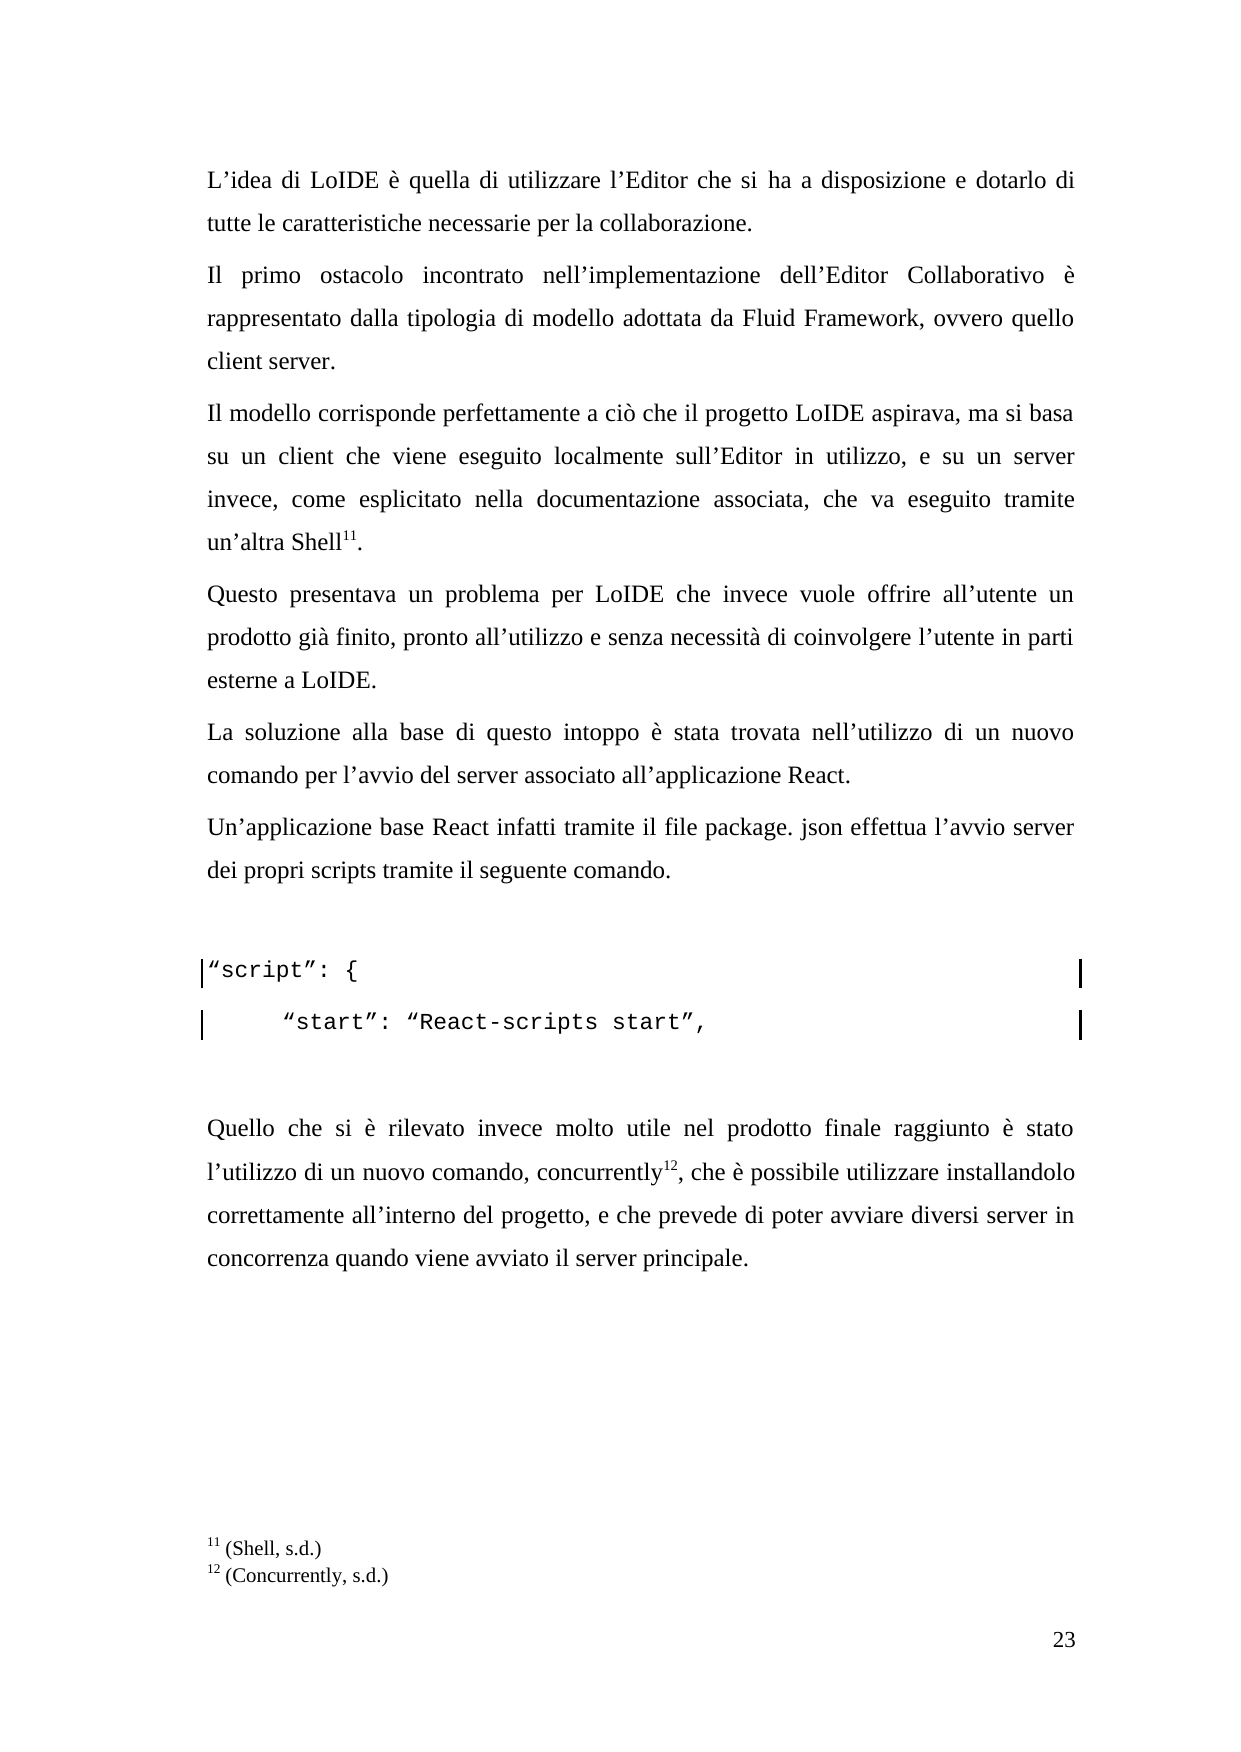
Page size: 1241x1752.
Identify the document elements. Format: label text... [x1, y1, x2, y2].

text Il primo ostacolo incontrato nell’implementazione dell’Editor Collaborativo è rappresentato dalla tipologia di modello adottata da Fluid Framework, ovvero quello client server. [207, 260, 1075, 375]
text “start”: “React-scripts start”, [203, 1010, 1079, 1040]
text Quello che si è rilevato invece molto utile nel prodotto finale raggiunto è stato l’utilizzo di un nuovo comando, concurrently, che è possibile utilizzare installandolo correttamente all’interno del progetto, e che prevede di poter avviare diversi server in concorrenza quando viene avviato il server principale. [207, 1113, 1075, 1272]
text La soluzione alla base di questo intoppo è stata trovata nell’utilizzo di un nuovo comando per l’avvio del server associato all’applicazione React. [207, 717, 1075, 789]
text Questo presentava un problema per LoIDE che invece vuole offrire all’utente un prodotto già finito, pronto all’utilizzo e senza necessità di coinvolgere l’utente in parti esterne a LoIDE. [207, 579, 1075, 694]
text Il modello corrisponde perfettamente a ciò che il progetto LoIDE aspirava, ma si basa su un client che viene eseguito localmente sull’Editor in utilizzo, e su un server invece, come esplicitato nella documentazione associata, che va eseguito tramite un’altra Shell. [207, 398, 1075, 556]
text L’idea di LoIDE è quella di utilizzare l’Editor che si ha a disposizione e dotarlo di tutte le caratteristiche necessarie per la collaborazione. [207, 165, 1075, 237]
text “script”: { [201, 958, 1081, 988]
text Un’applicazione base React infatti tramite il file package. json effettua l’avvio server dei propri scripts tramite il seguente comando. [207, 812, 1075, 884]
